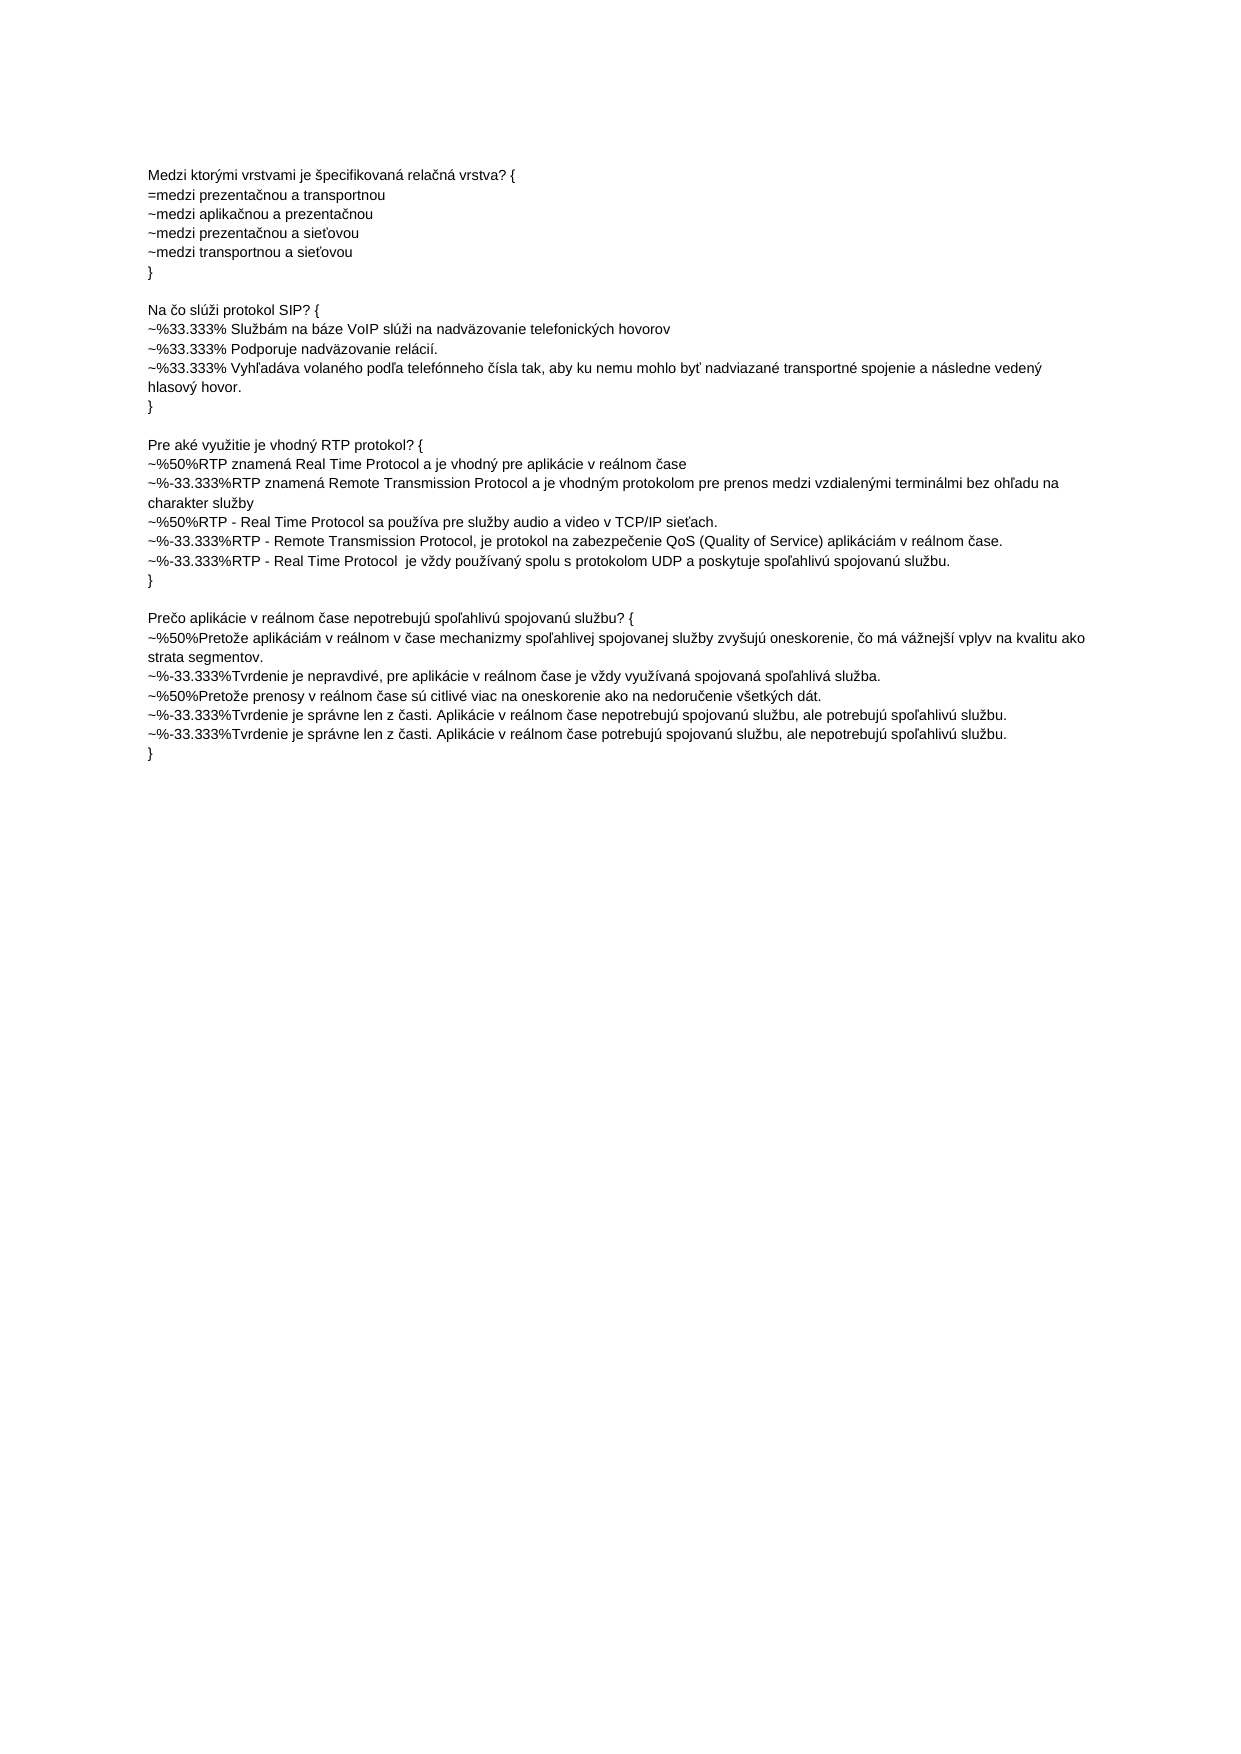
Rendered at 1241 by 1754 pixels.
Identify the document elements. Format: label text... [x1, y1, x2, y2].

text ~%33.333% Podporuje nadväzovanie relácií. [148, 340, 1093, 357]
text Na čo slúži protokol SIP? { [148, 302, 1093, 318]
text Pre aké využitie je vhodný RTP protokol? { [148, 437, 1093, 453]
text ~%50%RTP - Real Time Protocol sa používa pre služby audio a video v TCP/IP sieťach. [148, 514, 1093, 531]
text ~%-33.333%RTP - Real Time Protocol je vždy používaný spolu s protokolom UDP a poskytuje spoľahlivú spojovanú službu. [148, 552, 1093, 569]
text ~%-33.333%RTP znamená Remote Transmission Protocol a je vhodným protokolom pre prenos medzi vzdialenými terminálmi bez ohľadu na charakter služby [148, 475, 1093, 511]
text } [148, 263, 1093, 280]
text ~%-33.333%RTP - Remote Transmission Protocol, je protokol na zabezpečenie QoS (Quality of Service) aplikáciám v reálnom čase. [148, 533, 1093, 550]
text ~%33.333% Vyhľadáva volaného podľa telefónneho čísla tak, aby ku nemu mohlo byť nadviazané transportné spojenie a následne vedený hlasový hovor. [148, 359, 1093, 396]
text ~%-33.333%Tvrdenie je správne len z časti. Aplikácie v reálnom čase nepotrebujú spojovanú službu, ale potrebujú spoľahlivú službu. [148, 706, 1093, 723]
text ~%50%Pretože prenosy v reálnom čase sú citlivé viac na oneskorenie ako na nedoručenie všetkých dát. [148, 687, 1093, 704]
text ~%50%RTP znamená Real Time Protocol a je vhodný pre aplikácie v reálnom čase [148, 456, 1093, 473]
text ~%50%Pretože aplikáciám v reálnom v čase mechanizmy spoľahlivej spojovanej služby zvyšujú oneskorenie, čo má vážnejší vplyv na kvalitu ako strata segmentov. [148, 629, 1093, 665]
text ~%-33.333%Tvrdenie je nepravdivé, pre aplikácie v reálnom čase je vždy využívaná spojovaná spoľahlivá služba. [148, 668, 1093, 685]
text ~%33.333% Službám na báze VoIP slúži na nadväzovanie telefonických hovorov [148, 321, 1093, 338]
text } [148, 745, 1093, 762]
text Prečo aplikácie v reálnom čase nepotrebujú spoľahlivú spojovanú službu? { [148, 610, 1093, 627]
text ~medzi aplikačnou a prezentačnou [148, 205, 1093, 222]
text } [148, 572, 1093, 588]
text ~medzi prezentačnou a sieťovou [148, 225, 1093, 241]
text ~medzi transportnou a sieťovou [148, 244, 1093, 261]
text Medzi ktorými vrstvami je špecifikovaná relačná vrstva? { [148, 167, 1093, 184]
text =medzi prezentačnou a transportnou [148, 186, 1093, 203]
text } [148, 398, 1093, 415]
text ~%-33.333%Tvrdenie je správne len z časti. Aplikácie v reálnom čase potrebujú spojovanú službu, ale nepotrebujú spoľahlivú službu. [148, 726, 1093, 742]
